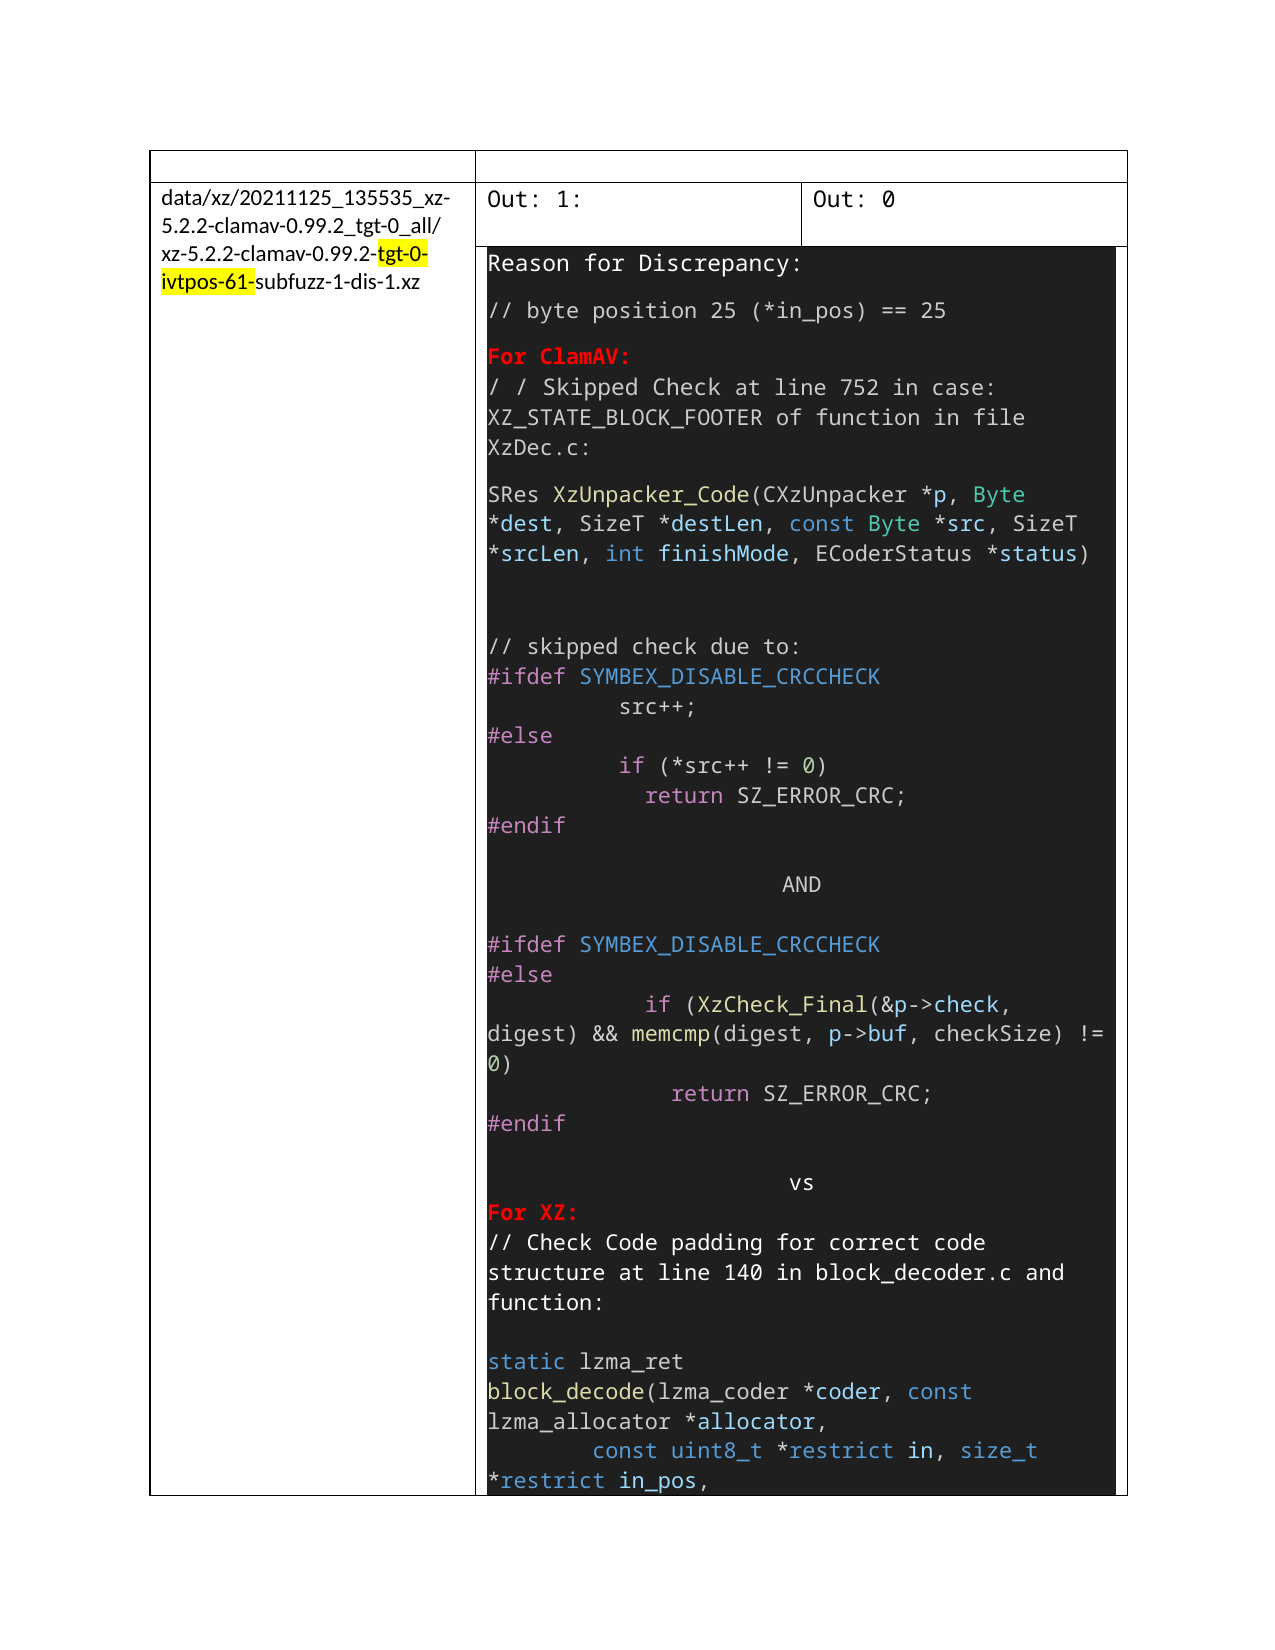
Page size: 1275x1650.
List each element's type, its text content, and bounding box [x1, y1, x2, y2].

table_cell data/xz/20211125_135535_xz-5.2.2-clamav-0.99.2_tgt-0_all/xz-5.2.2-clamav-0.99.2-tgt-0-ivtpos-61-subfuzz-1-dis-1.xz [151, 183, 475, 1495]
table_cell Out: 0 [802, 183, 1127, 246]
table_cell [476, 151, 1127, 182]
table_cell Out: 1: [476, 183, 801, 246]
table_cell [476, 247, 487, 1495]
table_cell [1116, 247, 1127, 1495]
